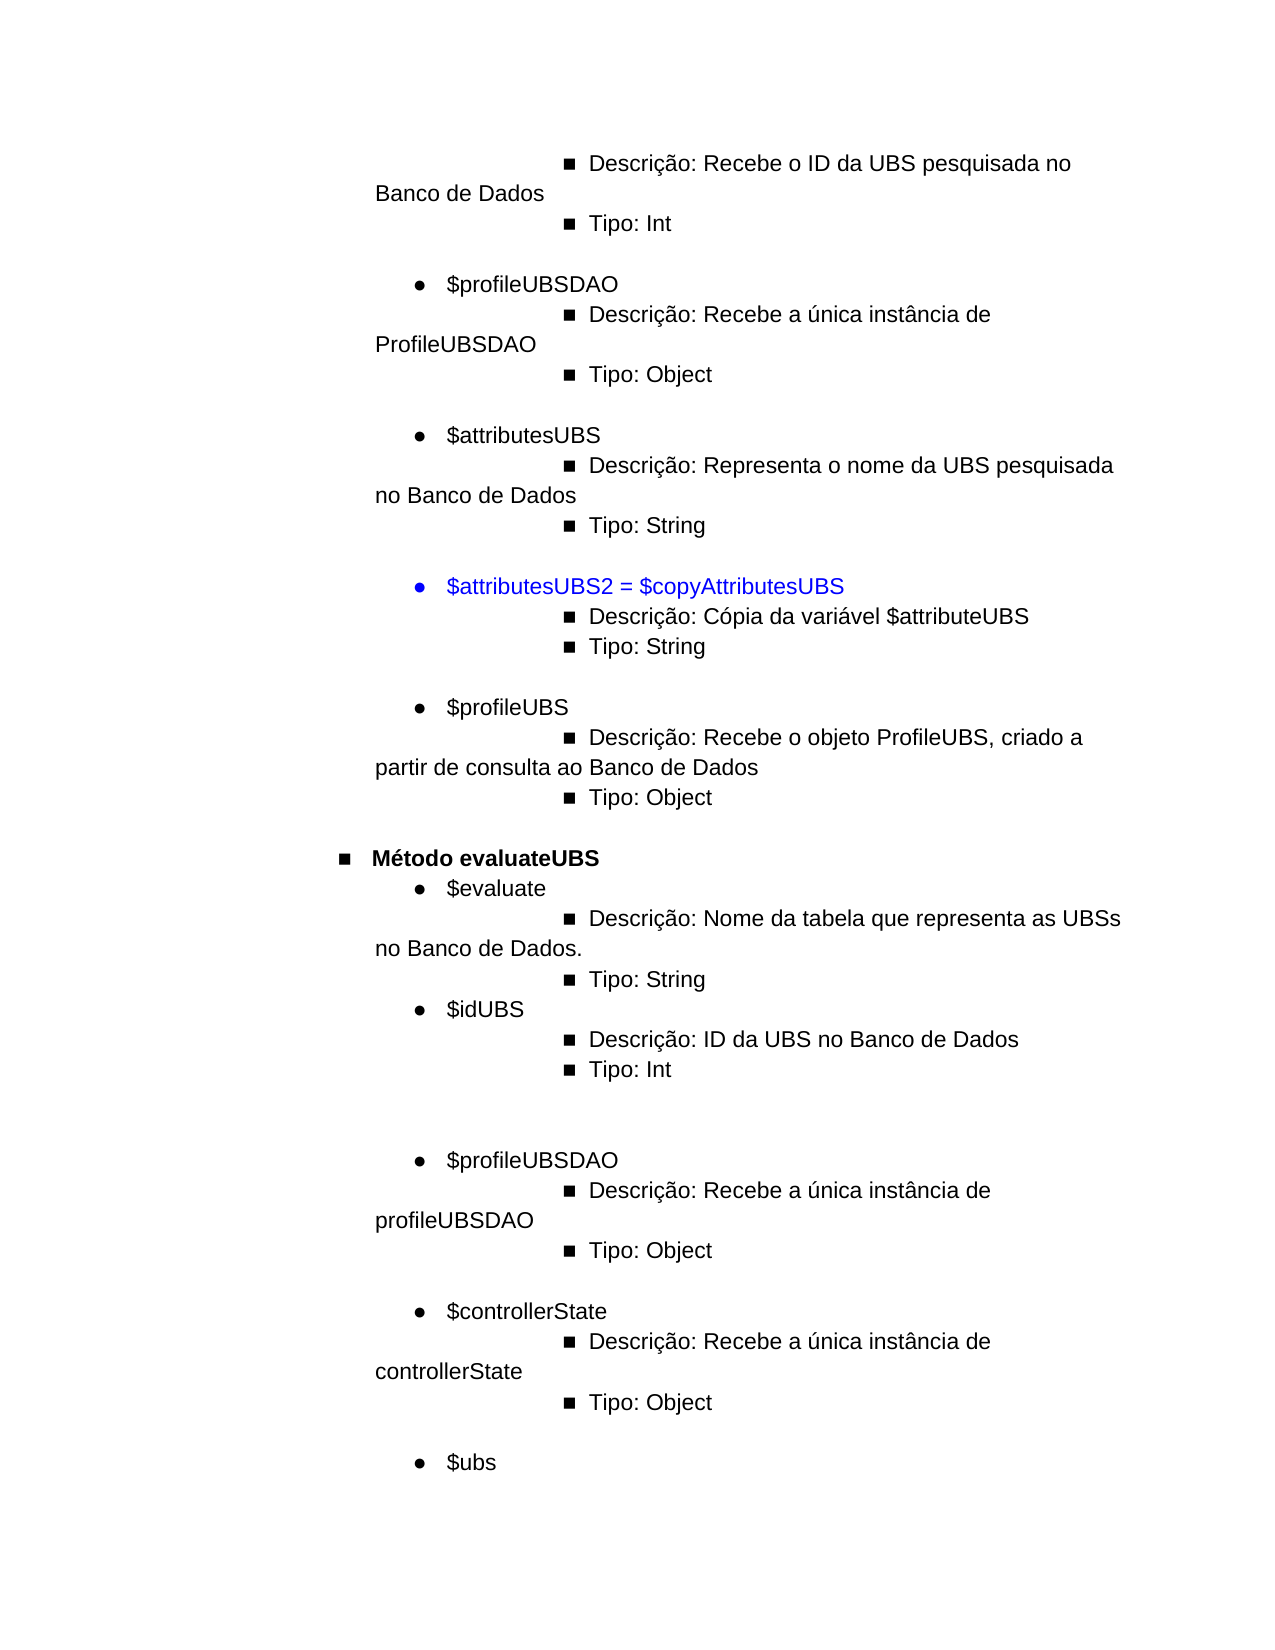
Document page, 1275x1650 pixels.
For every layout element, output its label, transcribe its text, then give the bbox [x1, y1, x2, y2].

text ■ Método evaluateUBS [338, 845, 1125, 871]
text ● $attributesUBS2 = $copyAttributesUBS [413, 573, 1125, 599]
text ■ Descrição: Recebe a única instância de profileUBSDAO [375, 1177, 1125, 1234]
text ■ Tipo: Object [375, 784, 1125, 811]
text ● $evaluate [413, 875, 1125, 901]
text ● $ubs [413, 1449, 1125, 1475]
text ● $idUBS [413, 996, 1125, 1022]
text ■ Tipo: Object [375, 1237, 1125, 1264]
text ● $attributesUBS [413, 422, 1125, 448]
text ■ Descrição: Recebe a única instância de controllerState [375, 1328, 1125, 1385]
text ■ Descrição: Recebe a única instância de ProfileUBSDAO [375, 301, 1125, 358]
text ■ Descrição: Recebe o objeto ProfileUBS, criado a partir de consulta ao Banco de Dados [375, 724, 1125, 781]
text ■ Tipo: String [375, 512, 1125, 539]
text ■ Tipo: String [375, 633, 1125, 660]
text ■ Tipo: Object [375, 361, 1125, 388]
text ■ Tipo: Object [375, 1388, 1125, 1415]
text ● $profileUBS [413, 694, 1125, 720]
text ■ Descrição: Nome da tabela que representa as UBSs no Banco de Dados. [375, 905, 1125, 962]
text ● $profileUBSDAO [413, 271, 1125, 297]
text ■ Tipo: Int [375, 1056, 1125, 1083]
text ■ Descrição: Representa o nome da UBS pesquisada no Banco de Dados [375, 452, 1125, 509]
text ■ Tipo: Int [375, 210, 1125, 237]
text ● $profileUBSDAO [413, 1147, 1125, 1173]
text ■ Descrição: Cópia da variável $attributeUBS [375, 603, 1125, 629]
text ■ Tipo: String [375, 966, 1125, 992]
text ● $controllerState [413, 1298, 1125, 1324]
text ■ Descrição: Recebe o ID da UBS pesquisada no Banco de Dados [375, 150, 1125, 207]
text ■ Descrição: ID da UBS no Banco de Dados [375, 1026, 1125, 1052]
